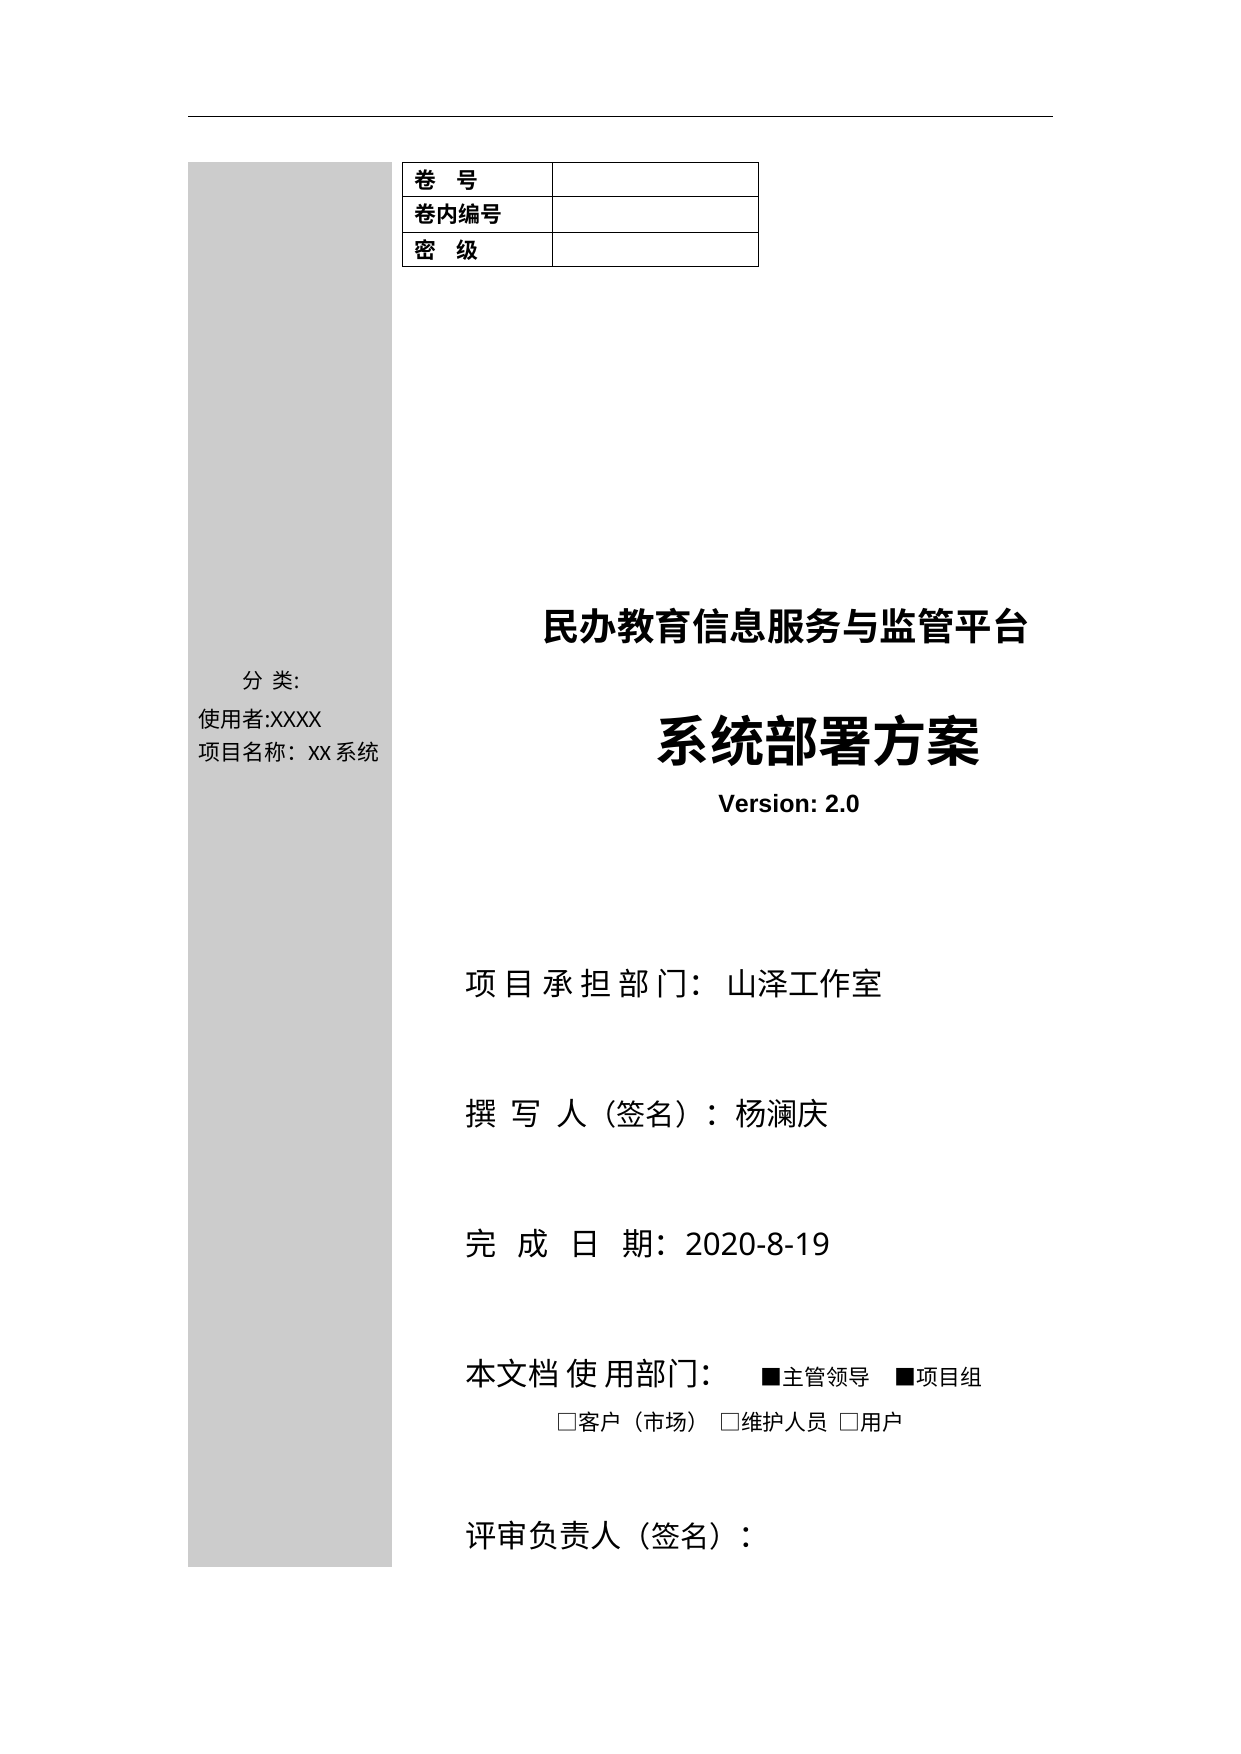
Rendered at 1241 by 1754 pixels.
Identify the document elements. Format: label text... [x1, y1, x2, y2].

table_header [188, 162, 392, 657]
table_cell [188, 657, 392, 1567]
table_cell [392, 657, 1136, 1567]
table_header 民办教育信息服务与监管平台 [392, 162, 1136, 657]
